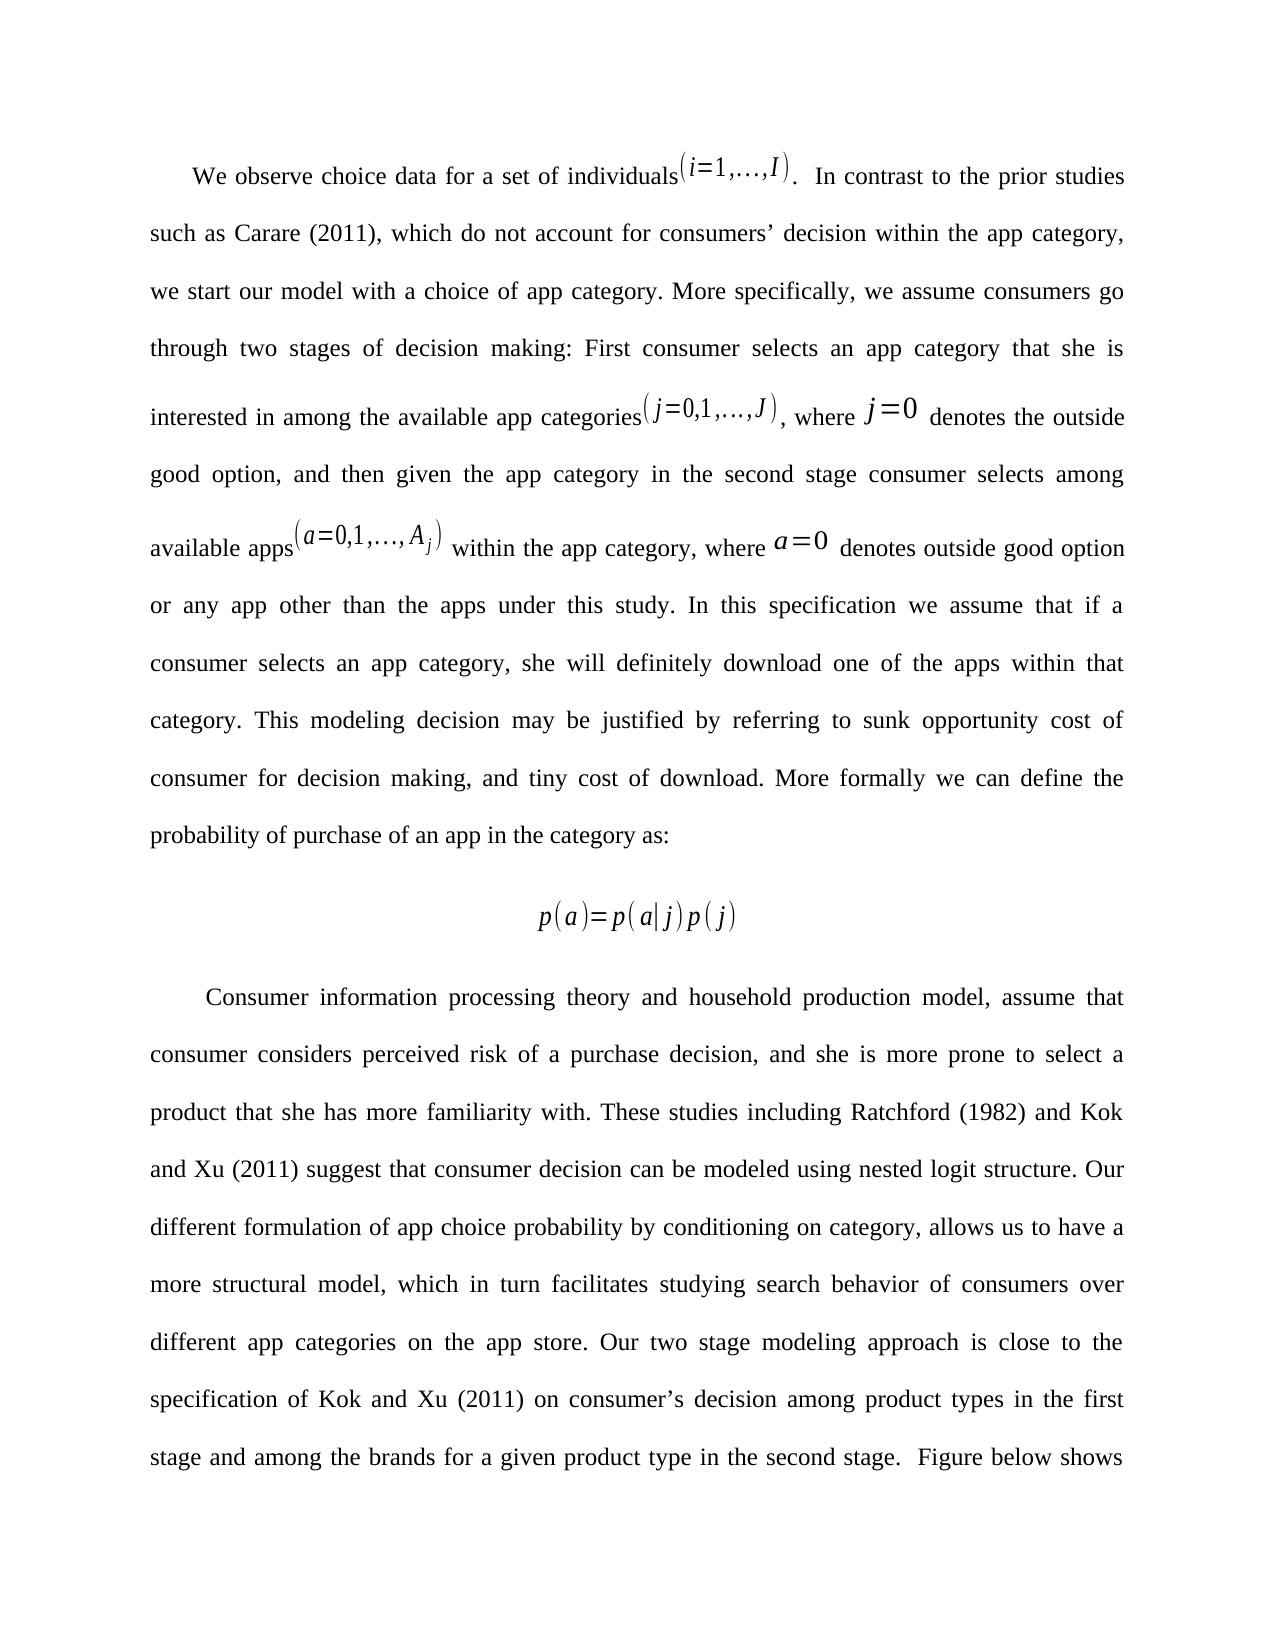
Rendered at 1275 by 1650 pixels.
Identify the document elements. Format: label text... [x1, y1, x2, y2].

text We observe choice data for a set of individuals. In contrast to the prior studies such as Carare (2011), which do not account for consumers’ decision within the app category, we start our model with a choice of app category. More specifically, we assume consumers go through two stages of decision making: First consumer selects an app category that she is interested in among the available app categories, where denotes the outside good option, and then given the app category in the second stage consumer selects among available apps within the app category, where denotes outside good option or any app other than the apps under this study. In this specification we assume that if a consumer selects an app category, she will definitely download one of the apps within that category. This modeling decision may be justified by referring to sunk opportunity cost of consumer for decision making, and tiny cost of download. More formally we can define the probability of purchase of an app in the category as: [150, 150, 1125, 849]
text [150, 982, 1125, 1471]
